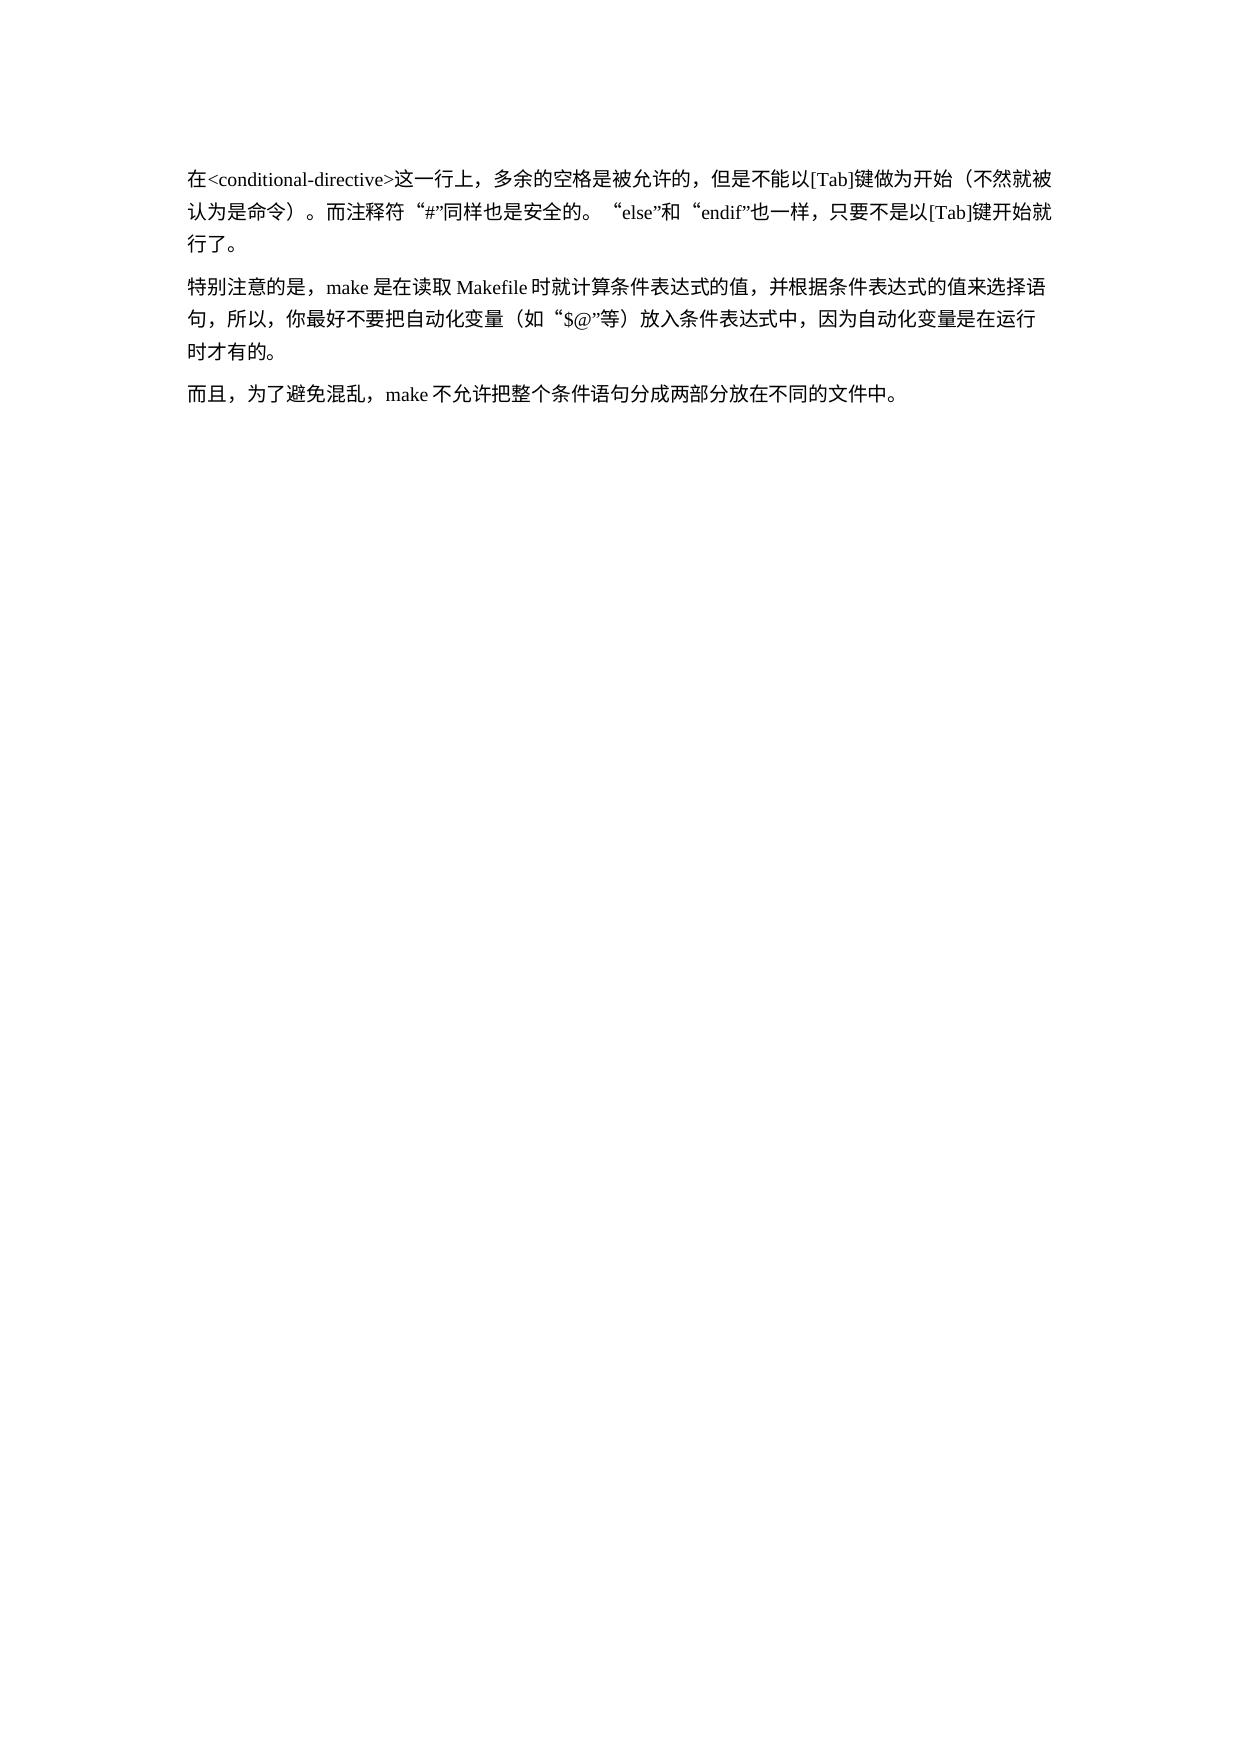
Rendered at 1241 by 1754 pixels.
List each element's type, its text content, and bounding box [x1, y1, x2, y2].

text 而且，为了避免混乱，make不允许把整个条件语句分成两部分放在不同的文件中。 [187, 377, 1053, 409]
text 在<conditional-directive>这一行上，多余的空格是被允许的，但是不能以[Tab]键做为开始（不然就被认为是命令）。而注释符“#”同样也是安全的。“else”和“endif”也一样，只要不是以[Tab]键开始就行了。 [187, 162, 1053, 259]
text 特别注意的是，make是在读取Makefile时就计算条件表达式的值，并根据条件表达式的值来选择语句，所以，你最好不要把自动化变量（如“$@”等）放入条件表达式中，因为自动化变量是在运行时才有的。 [187, 269, 1053, 367]
